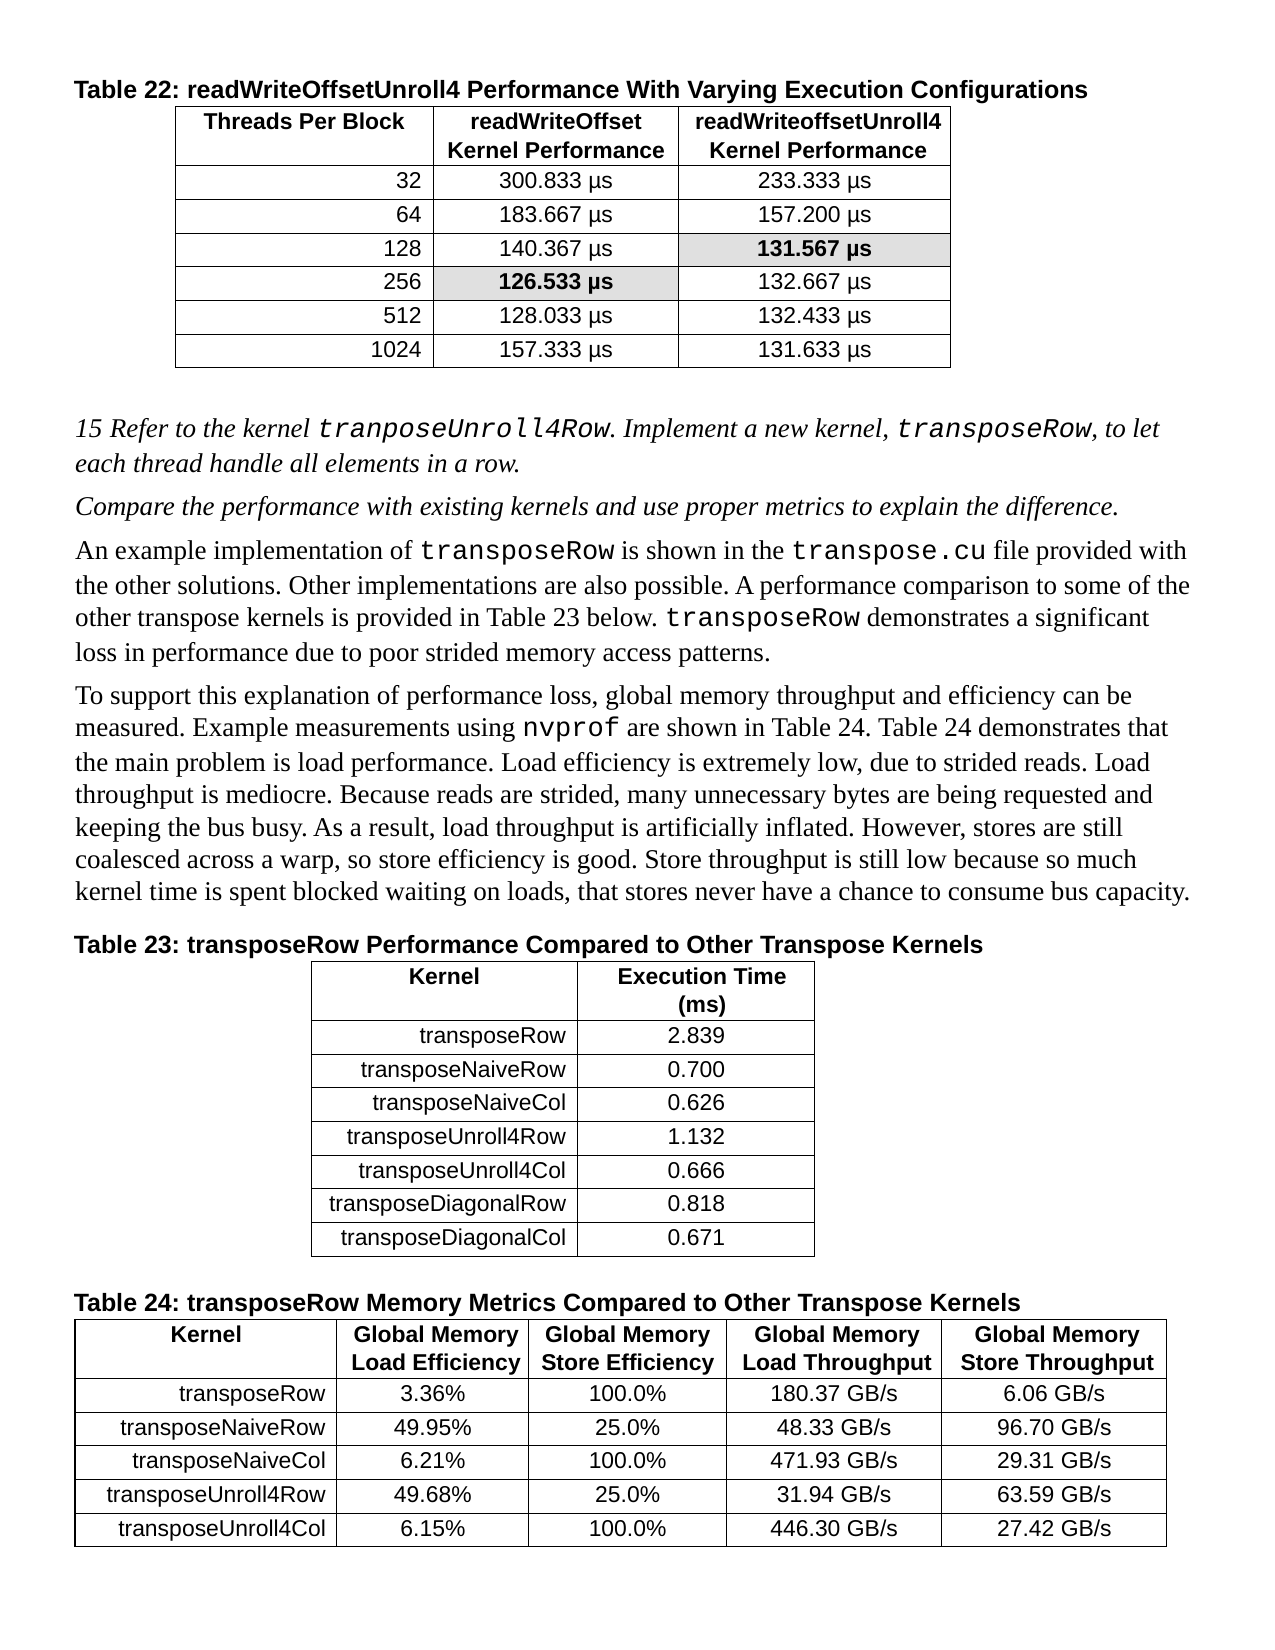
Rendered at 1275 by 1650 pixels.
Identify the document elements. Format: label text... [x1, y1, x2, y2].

table_cell 183.667 µs [434, 200, 678, 233]
table_cell 49.95% [337, 1413, 528, 1445]
table_cell 471.93 GB/s [727, 1446, 941, 1479]
table_header Kernel [76, 1320, 336, 1378]
table_cell 0.700 [578, 1055, 814, 1087]
table_cell 132.667 µs [679, 267, 950, 300]
table_cell transposeUnroll4Col [312, 1156, 577, 1188]
table_cell 6.06 GB/s [942, 1379, 1166, 1412]
table_cell 140.367 µs [434, 234, 678, 266]
table_cell 3.36% [337, 1379, 528, 1412]
table_cell 446.30 GB/s [727, 1514, 941, 1546]
table_cell 157.333 µs [434, 335, 678, 367]
table_cell 0.626 [578, 1088, 814, 1121]
table_cell 25.0% [529, 1480, 726, 1513]
table_cell 157.200 µs [679, 200, 950, 233]
table_cell transposeUnroll4Row [312, 1122, 577, 1154]
table_cell transposeRow [76, 1379, 336, 1412]
table_cell 1024 [176, 335, 433, 367]
table_cell transposeNaiveCol [312, 1088, 577, 1121]
table_header readWriteoffsetUnroll4 Kernel Performance [679, 107, 950, 165]
text An example implementation of transposeRow is shown in the transpose.cu file provided with the other solutions. Other implementations are also possible. A performance comparison to some of the other transpose kernels is provided in Table 23 below. transposeRow demonstrates a significant loss in performance due to poor strided memory access patterns. [75, 534, 1193, 667]
table_cell 0.671 [578, 1223, 814, 1256]
table_cell 300.833 µs [434, 166, 678, 199]
table_cell 48.33 GB/s [727, 1413, 941, 1445]
table_cell 131.633 µs [679, 335, 950, 367]
table_cell transposeNaiveCol [76, 1446, 336, 1479]
table_cell 2.839 [578, 1021, 814, 1053]
table_cell 25.0% [529, 1413, 726, 1445]
table_cell 29.31 GB/s [942, 1446, 1166, 1479]
text Compare the performance with existing kernels and use proper metrics to explain the difference. [75, 490, 1193, 522]
table_cell 100.0% [529, 1446, 726, 1479]
table_cell transposeDiagonalRow [312, 1189, 577, 1222]
table_cell 131.567 µs [679, 234, 950, 266]
table_cell 31.94 GB/s [727, 1480, 941, 1513]
table_cell 126.533 µs [434, 267, 678, 300]
text 15 Refer to the kernel tranposeUnroll4Row. Implement a new kernel, transposeRow, to let each thread handle all elements in a row. [75, 412, 1193, 478]
table_cell 512 [176, 301, 433, 334]
table_header Global Memory Store Efficiency [529, 1320, 726, 1378]
table_cell 64 [176, 200, 433, 233]
table_cell 27.42 GB/s [942, 1514, 1166, 1546]
table_cell 63.59 GB/s [942, 1480, 1166, 1513]
table_cell transposeNaiveRow [76, 1413, 336, 1445]
table_header Threads Per Block [176, 107, 433, 165]
table_cell 32 [176, 166, 433, 199]
table_cell 256 [176, 267, 433, 300]
table_header Global Memory Load Efficiency [337, 1320, 528, 1378]
table_cell transposeRow [312, 1021, 577, 1053]
subtitle Table 22: readWriteOffsetUnroll4 Performance With Varying Execution Configurations [73, 75, 1200, 104]
subtitle Table 24: transposeRow Memory Metrics Compared to Other Transpose Kernels [73, 1288, 1200, 1316]
subtitle Table 23: transposeRow Performance Compared to Other Transpose Kernels [73, 929, 1200, 958]
table_cell 96.70 GB/s [942, 1413, 1166, 1445]
table_cell transposeUnroll4Col [76, 1514, 336, 1546]
table_header Execution Time (ms) [578, 962, 814, 1020]
table_cell transposeNaiveRow [312, 1055, 577, 1087]
table_cell 0.818 [578, 1189, 814, 1222]
table_header Global Memory Store Throughput [942, 1320, 1166, 1378]
table_header Global Memory Load Throughput [727, 1320, 941, 1378]
table_cell 1.132 [578, 1122, 814, 1154]
table_cell 128.033 µs [434, 301, 678, 334]
table_cell 100.0% [529, 1379, 726, 1412]
table_cell 6.21% [337, 1446, 528, 1479]
table_cell 100.0% [529, 1514, 726, 1546]
table_cell 6.15% [337, 1514, 528, 1546]
table_cell transposeUnroll4Row [76, 1480, 336, 1513]
table_header Kernel [312, 962, 577, 1020]
table_cell 128 [176, 234, 433, 266]
table_cell 132.433 µs [679, 301, 950, 334]
table_cell 180.37 GB/s [727, 1379, 941, 1412]
table_header readWriteOffset Kernel Performance [434, 107, 678, 165]
text To support this explanation of performance loss, global memory throughput and efficiency can be measured. Example measurements using nvprof are shown in Table 24. Table 24 demonstrates that the main problem is load performance. Load efficiency is extremely low, due to strided reads. Load throughput is mediocre. Because reads are strided, many unnecessary bytes are being requested and keeping the bus busy. As a result, load throughput is artificially inflated. However, stores are still coalesced across a warp, so store efficiency is good. Store throughput is still low because so much kernel time is spent blocked waiting on loads, that stores never have a chance to consume bus capacity. [75, 679, 1193, 906]
table_cell 233.333 µs [679, 166, 950, 199]
table_cell transposeDiagonalCol [312, 1223, 577, 1256]
table_cell 49.68% [337, 1480, 528, 1513]
table_cell 0.666 [578, 1156, 814, 1188]
